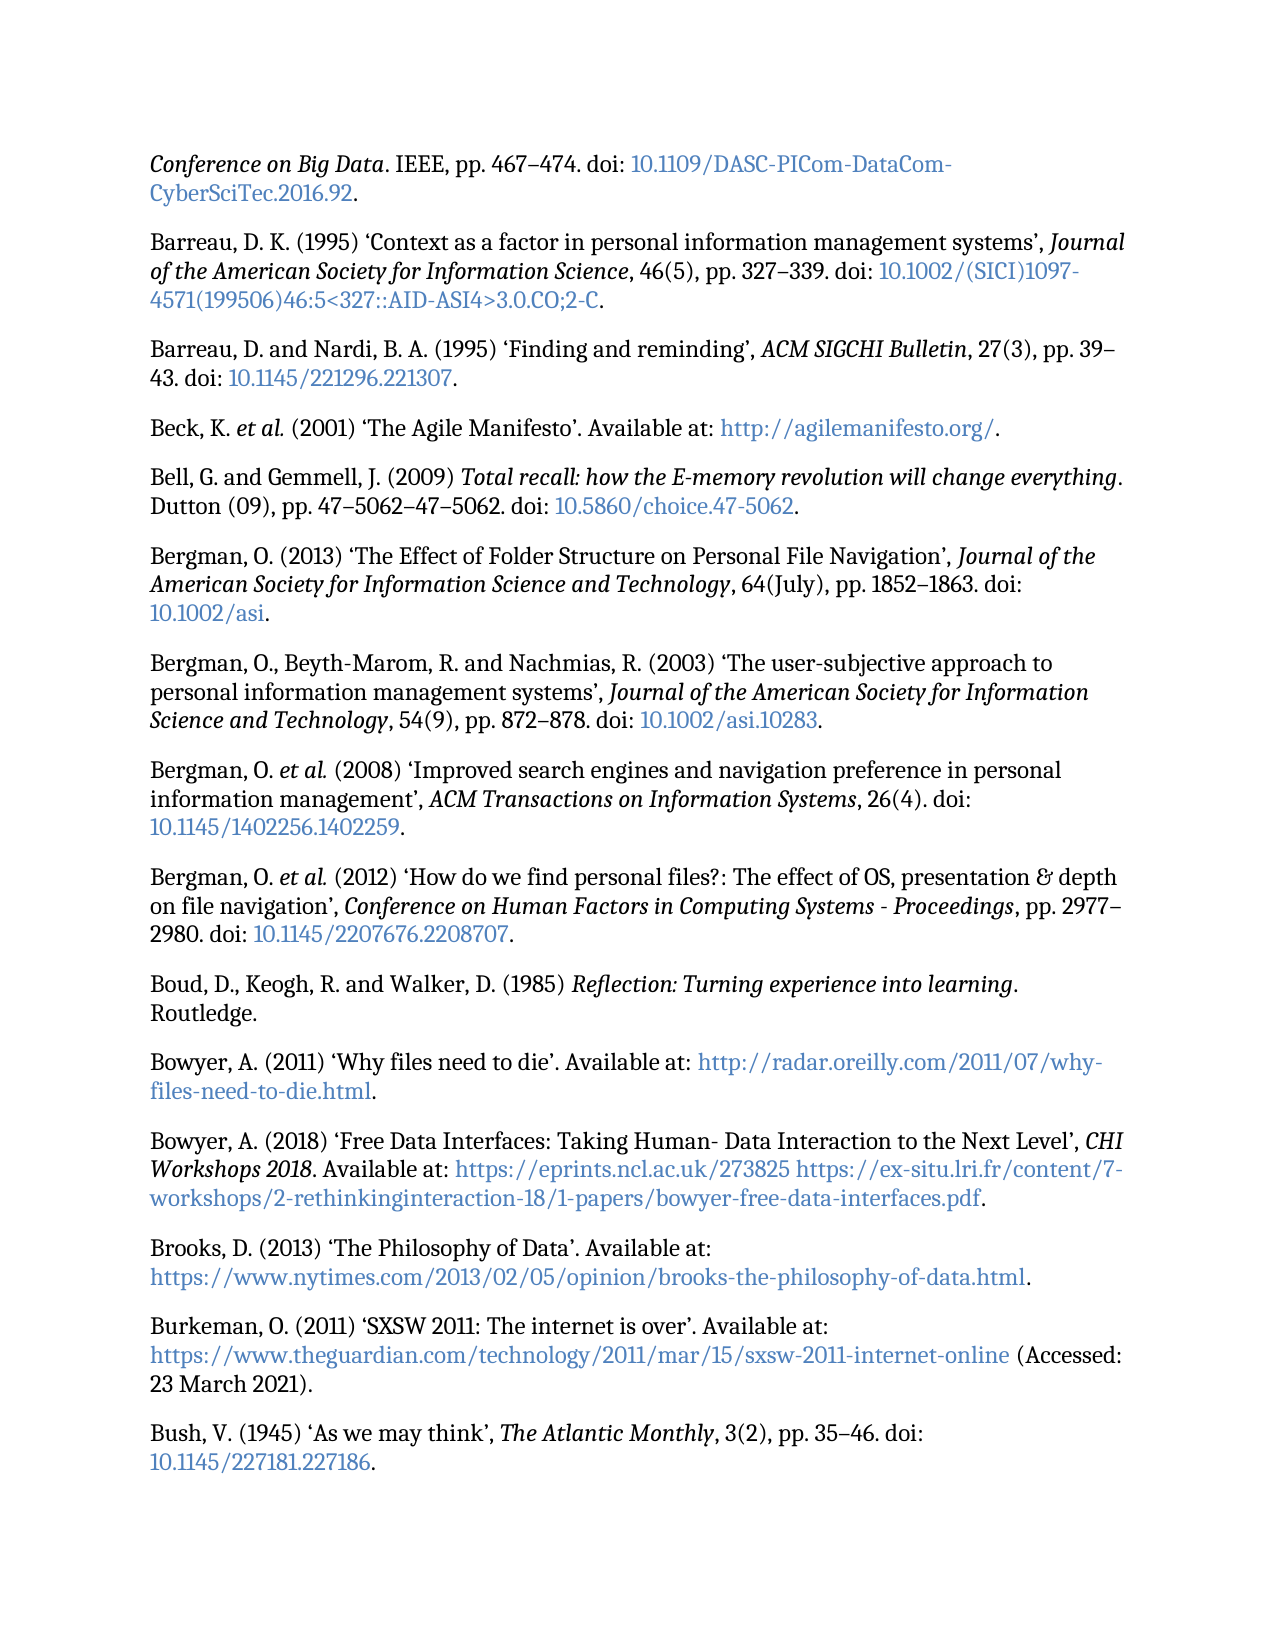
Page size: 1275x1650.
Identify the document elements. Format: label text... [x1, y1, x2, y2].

text Barreau, D. and Nardi, B. A. (1995) ‘Finding and reminding’, ACM SIGCHI Bulletin, 27(3), pp. 39–43. doi: 10.1145/221296.221307. [150, 335, 1125, 393]
text Burkeman, O. (2011) ‘SXSW 2011: The internet is over’. Available at: https://www.theguardian.com/technology/2011/mar/15/sxsw-2011-internet-online (Accessed: 23 March 2021). [150, 1312, 1125, 1398]
text Bergman, O. et al. (2008) ‘Improved search engines and navigation preference in personal information management’, ACM Transactions on Information Systems, 26(4). doi: 10.1145/1402256.1402259. [150, 756, 1125, 842]
text Bowyer, A. (2018) ‘Free Data Interfaces: Taking Human- Data Interaction to the Next Level’, CHI Workshops 2018. Available at: https://eprints.ncl.ac.uk/273825 https://ex-situ.lri.fr/content/7-workshops/2-rethinkinginteraction-18/1-papers/bowyer-free-data-interfaces.pdf. [150, 1127, 1125, 1213]
text Bergman, O., Beyth-Marom, R. and Nachmias, R. (2003) ‘The user-subjective approach to personal information management systems’, Journal of the American Society for Information Science and Technology, 54(9), pp. 872–878. doi: 10.1002/asi.10283. [150, 649, 1125, 735]
text Beck, K. et al. (2001) ‘The Agile Manifesto’. Available at: http://agilemanifesto.org/. [150, 414, 1125, 442]
text Barreau, D. K. (1995) ‘Context as a factor in personal information management systems’, Journal of the American Society for Information Science, 46(5), pp. 327–339. doi: 10.1002/(SICI)1097-4571(199506)46:5<327::AID-ASI4>3.0.CO;2-C. [150, 228, 1125, 314]
text Boud, D., Keogh, R. and Walker, D. (1985) Reflection: Turning experience into learning. Routledge. [150, 970, 1125, 1027]
text Bell, G. and Gemmell, J. (2009) Total recall: how the E-memory revolution will change everything. Dutton (09), pp. 47–5062–47–5062. doi: 10.5860/choice.47-5062. [150, 463, 1125, 521]
text Bowyer, A. (2011) ‘Why files need to die’. Available at: http://radar.oreilly.com/2011/07/why-files-need-to-die.html. [150, 1048, 1125, 1106]
text Bush, V. (1945) ‘As we may think’, The Atlantic Monthly, 3(2), pp. 35–46. doi: 10.1145/227181.227186. [150, 1419, 1125, 1477]
text Bergman, O. et al. (2012) ‘How do we find personal files?: The effect of OS, presentation & depth on file navigation’, Conference on Human Factors in Computing Systems - Proceedings, pp. 2977–2980. doi: 10.1145/2207676.2208707. [150, 863, 1125, 949]
text Bergman, O. (2013) ‘The Effect of Folder Structure on Personal File Navigation’, Journal of the American Society for Information Science and Technology, 64(July), pp. 1852–1863. doi: 10.1002/asi. [150, 542, 1125, 628]
text Brooks, D. (2013) ‘The Philosophy of Data’. Available at: https://www.nytimes.com/2013/02/05/opinion/brooks-the-philosophy-of-data.html. [150, 1234, 1125, 1291]
